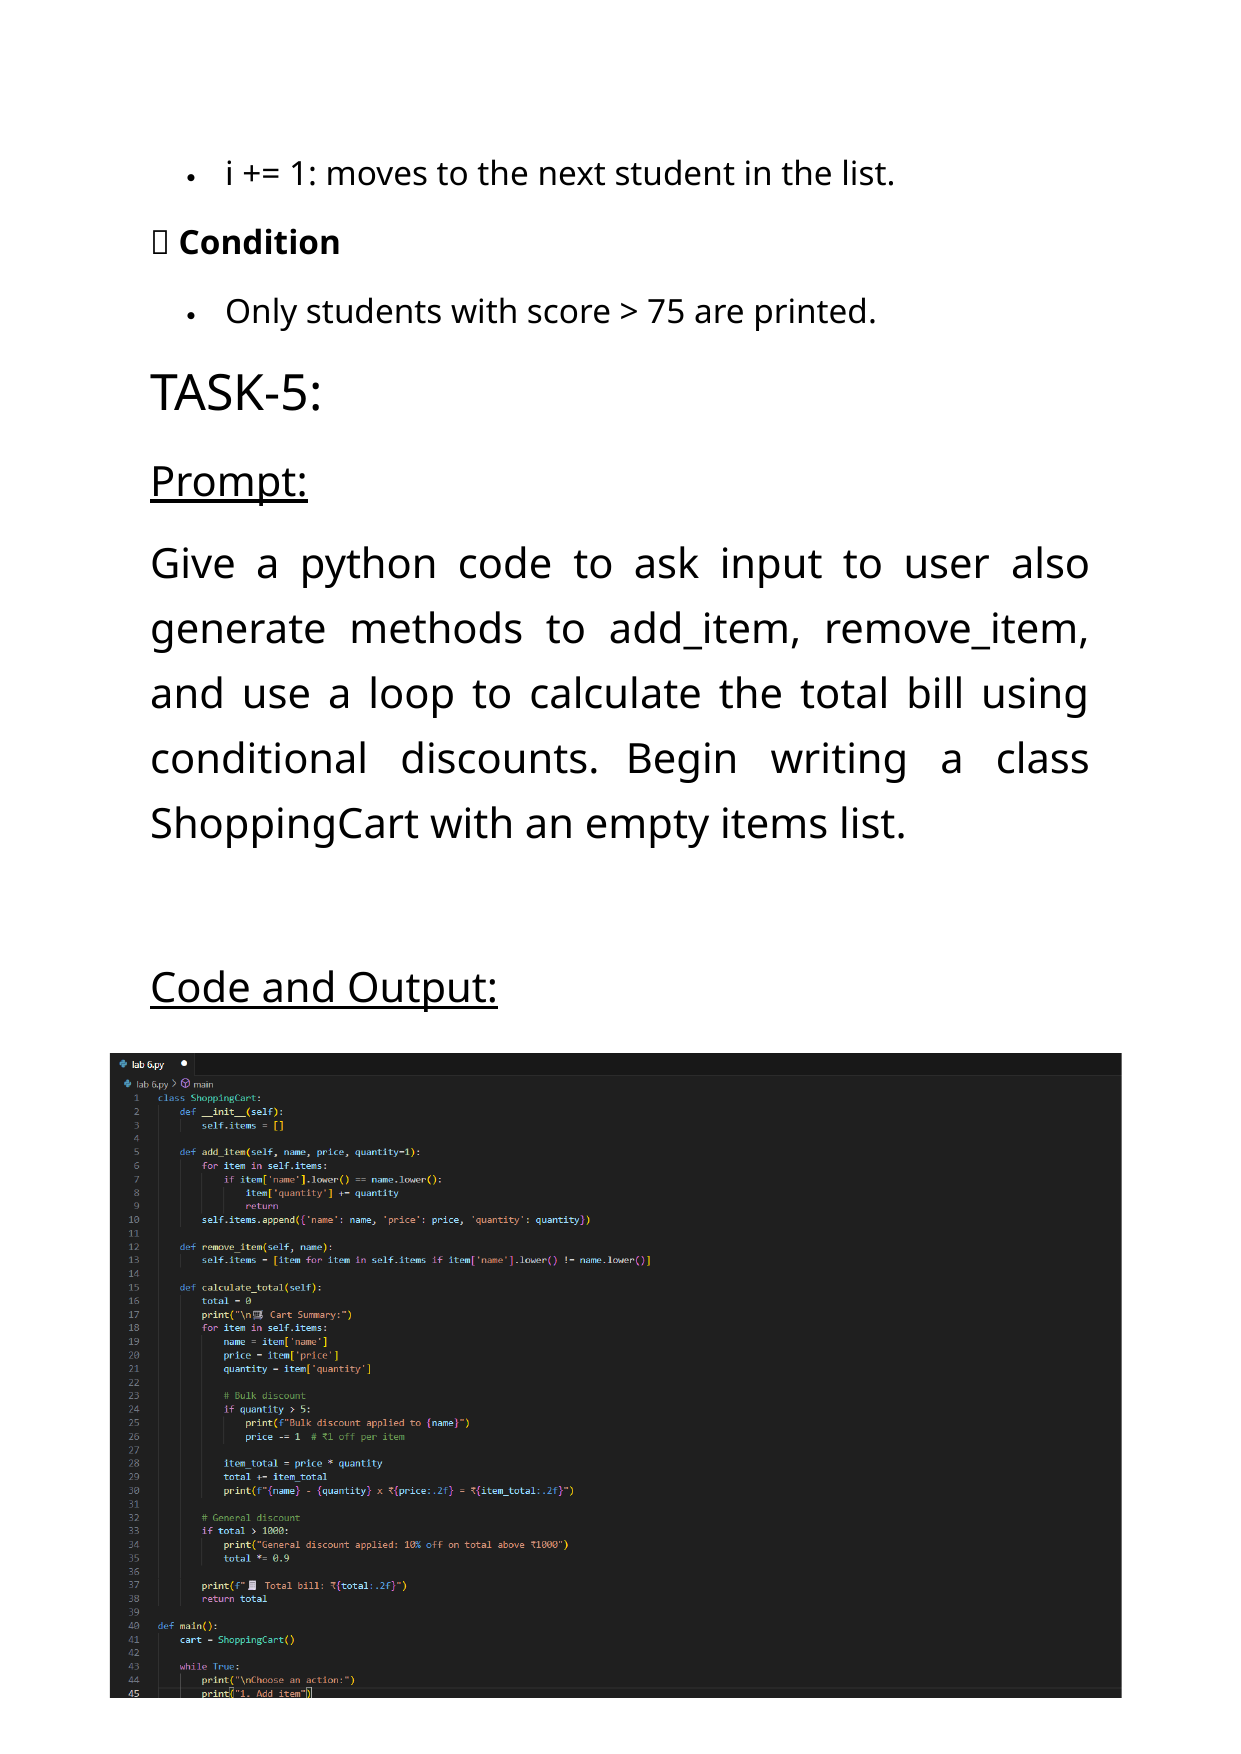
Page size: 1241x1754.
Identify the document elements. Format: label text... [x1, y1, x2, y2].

text Prompt: [150, 452, 1090, 508]
picture [109, 1053, 1122, 1697]
list Only students with score > 75 are printed. [187, 288, 1090, 333]
text Give a python code to ask input to user also generate methods to add_item, remove_item, and use a loop to calculate the total bill using conditional discounts. Begin writing a class ShoppingCart with an empty items list. [150, 533, 1090, 851]
list i += 1: moves to the next student in the list. [187, 150, 1090, 195]
text 🔹 Condition [150, 219, 1090, 264]
text TASK-5: [150, 357, 1090, 425]
text Code and Output: [150, 958, 1090, 1015]
